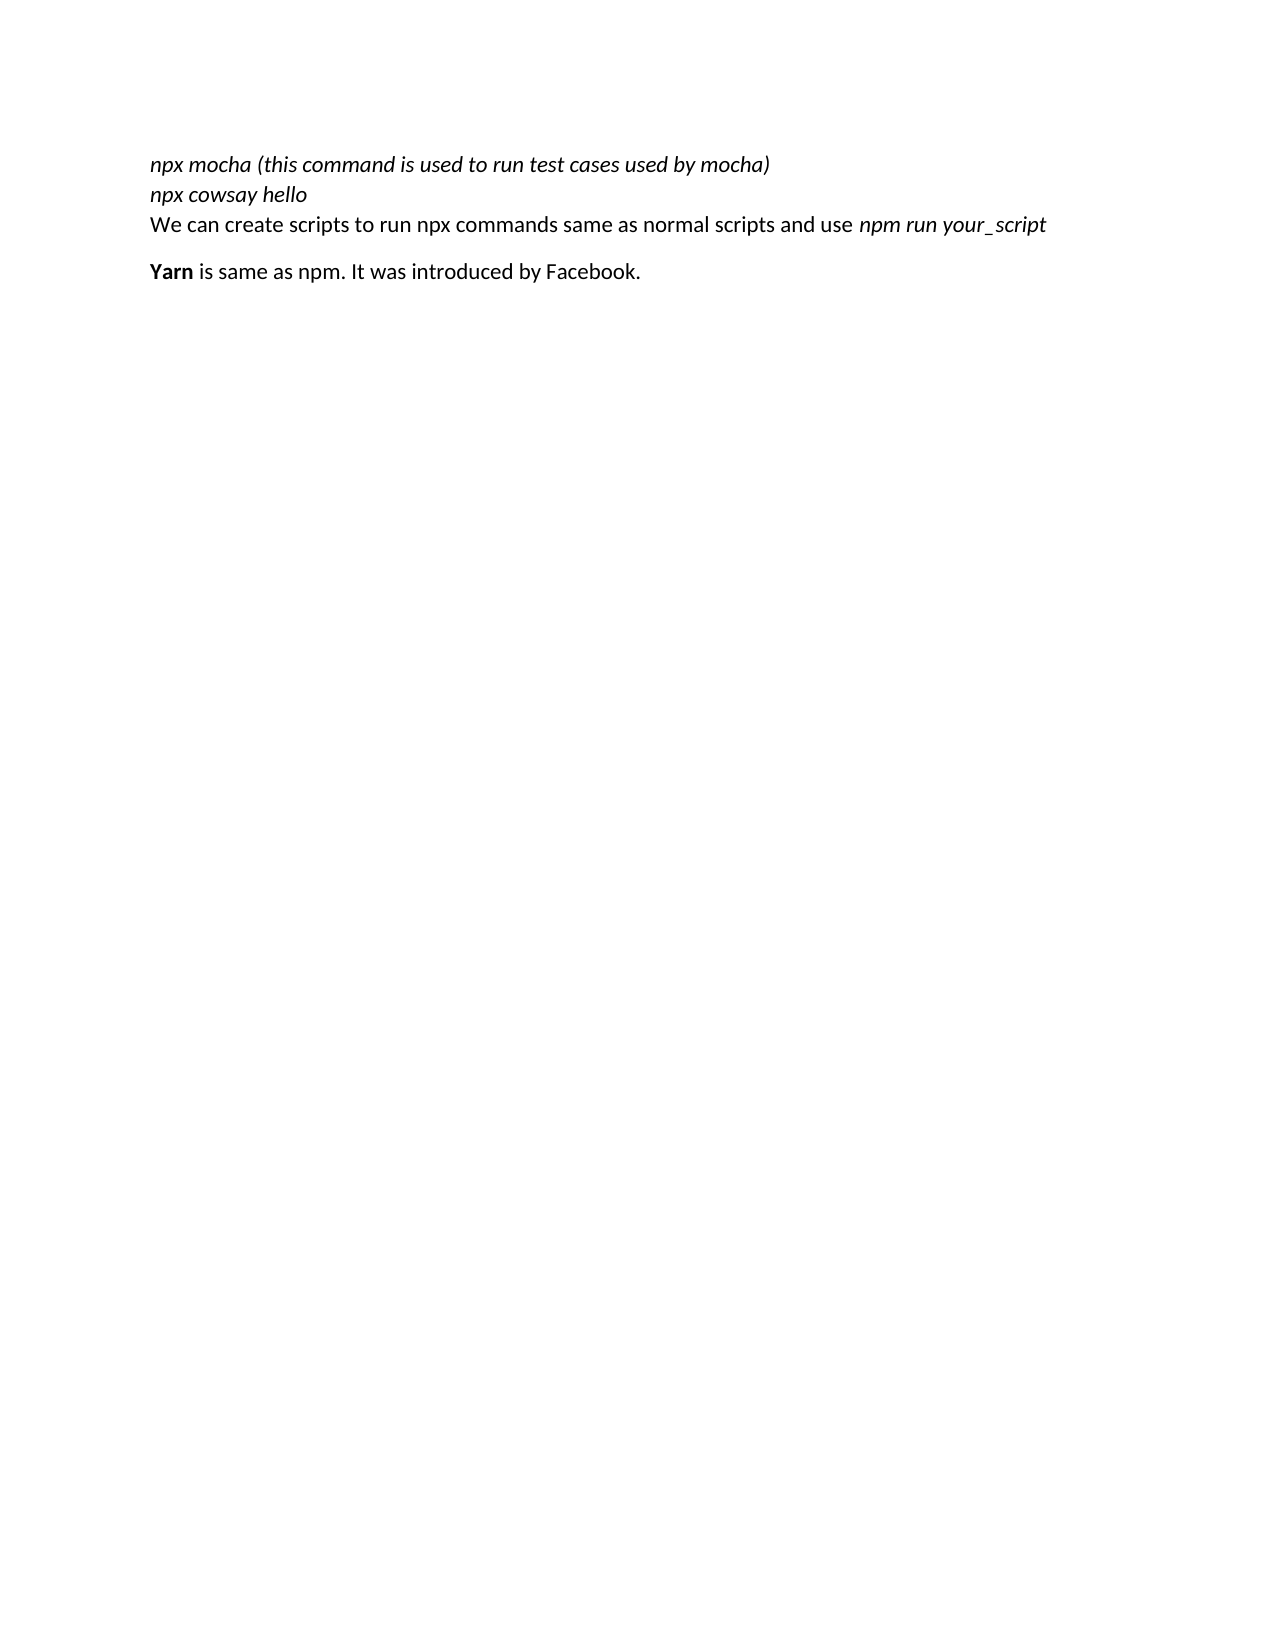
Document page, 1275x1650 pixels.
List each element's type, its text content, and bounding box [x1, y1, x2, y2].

text Yarn is same as npm. It was introduced by Facebook. [150, 257, 1125, 285]
text We can create scripts to run npx commands same as normal scripts and use npm run your_script [150, 210, 1125, 238]
text npx mocha (this command is used to run test cases used by mocha) [150, 150, 1125, 178]
text npx cowsay hello [150, 180, 1125, 208]
